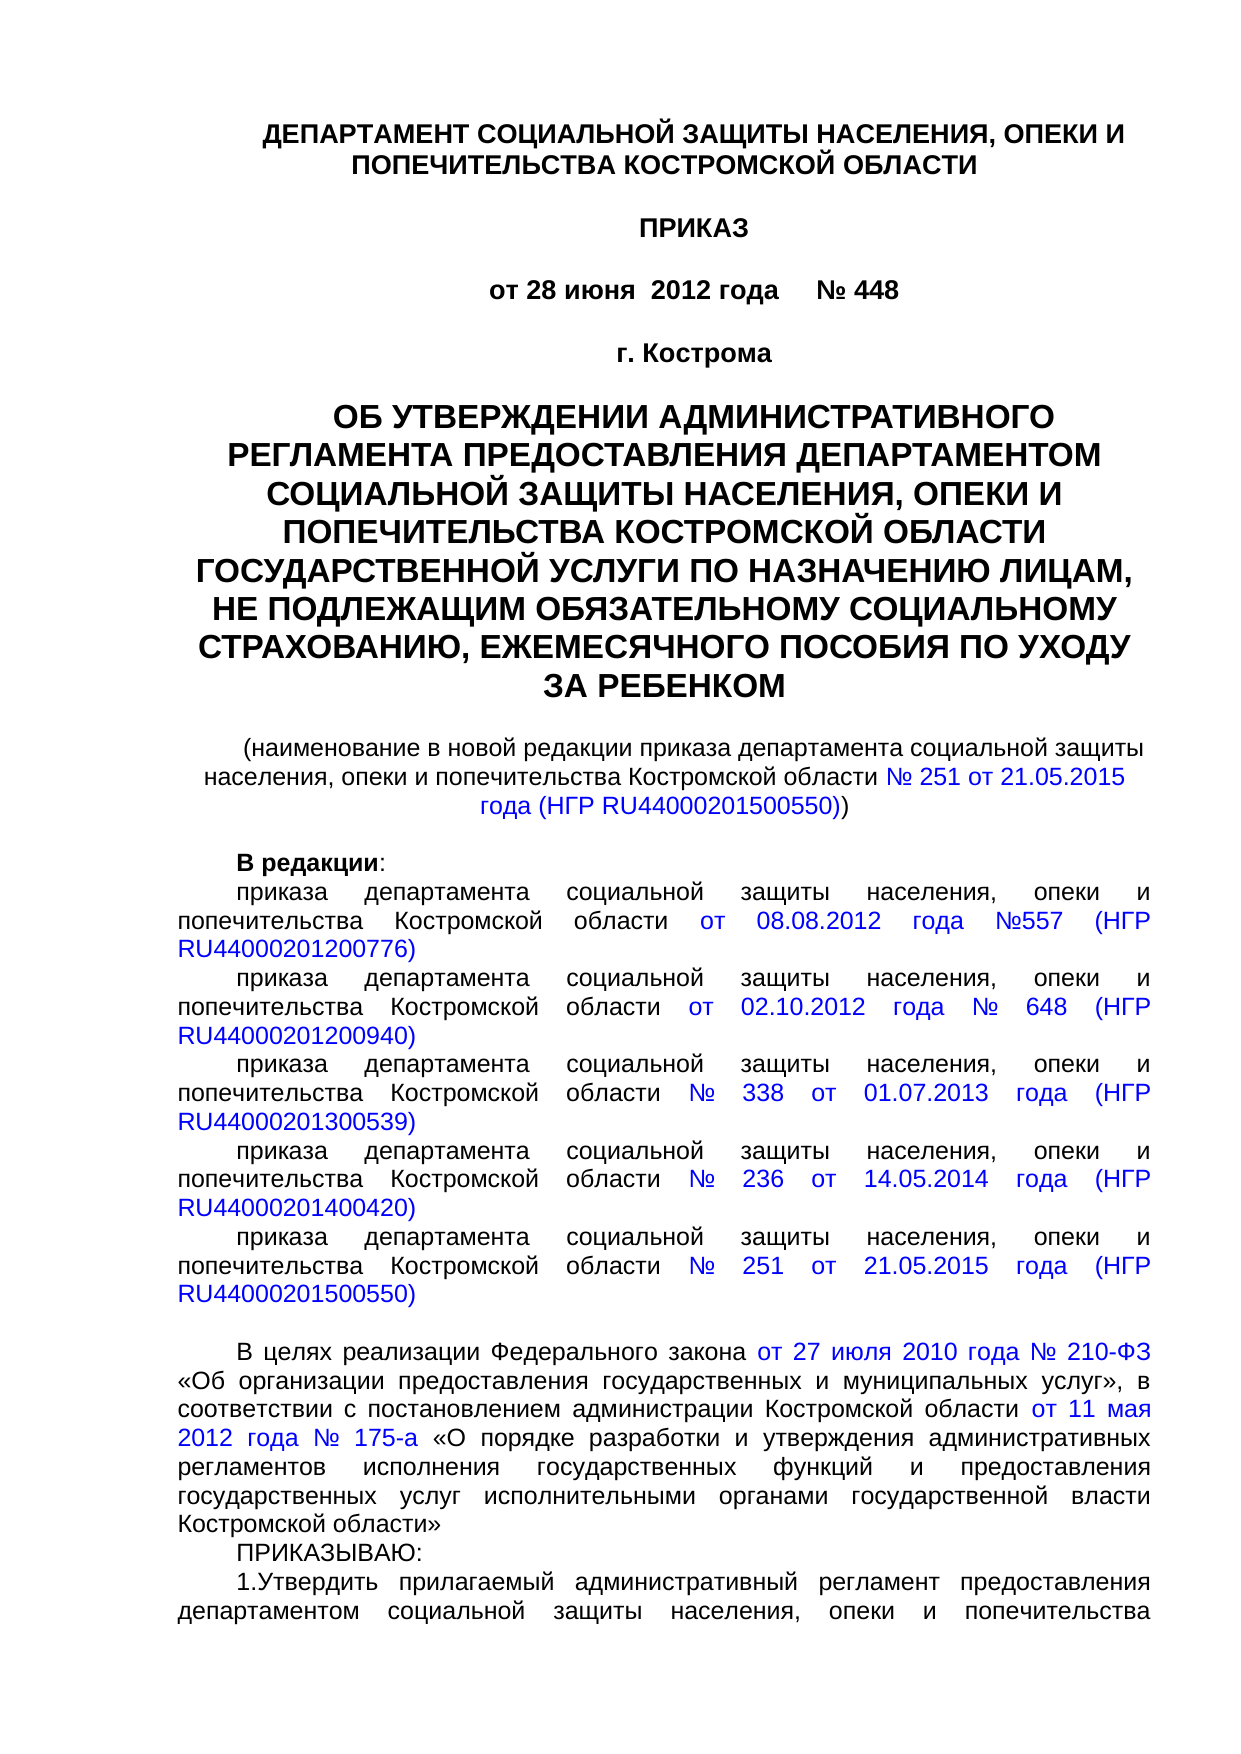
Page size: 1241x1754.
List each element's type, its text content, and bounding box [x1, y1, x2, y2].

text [177, 1567, 1152, 1624]
text В целях реализации Федерального закона от 27 июля 2010 года № 210-ФЗ «Об организации предоставления государственных и муниципальных услуг», в соответствии с постановлением администрации Костромской области от 11 мая 2012 года № 175-а «О порядке разработки и утверждения административных регламентов исполнения государственных функций и предоставления государственных услуг исполнительными органами государственной власти Костромской области» [177, 1337, 1152, 1538]
text (наименование в новой редакции приказа департамента социальной защиты населения, опеки и попечительства Костромской области № 251 от 21.05.2015 года (НГР RU44000201500550)) [177, 733, 1152, 819]
text ОБ УТВЕРЖДЕНИИ АДМИНИСТРАТИВНОГО РЕГЛАМЕНТА ПРЕДОСТАВЛЕНИЯ ДЕПАРТАМЕНТОМ СОЦИАЛЬНОЙ ЗАЩИТЫ НАСЕЛЕНИЯ, ОПЕКИ И ПОПЕЧИТЕЛЬСТВА КОСТРОМСКОЙ ОБЛАСТИ ГОСУДАРСТВЕННОЙ УСЛУГИ ПО НАЗНАЧЕНИЮ ЛИЦАМ, НЕ ПОДЛЕЖАЩИМ ОБЯЗАТЕЛЬНОМУ СОЦИАЛЬНОМУ СТРАХОВАНИЮ, ЕЖЕМЕСЯЧНОГО ПОСОБИЯ ПО УХОДУ ЗА РЕБЕНКОМ [177, 397, 1152, 704]
text приказа департамента социальной защиты населения, опеки и попечительства Костромской области № 236 от 14.05.2014 года (НГР RU44000201400420) [177, 1136, 1152, 1222]
title ДЕПАРТАМЕНТ СОЦИАЛЬНОЙ ЗАЩИТЫ НАСЕЛЕНИЯ, ОПЕКИ И ПОПЕЧИТЕЛЬСТВА КОСТРОМСКОЙ ОБЛАСТИ [177, 118, 1152, 181]
text приказа департамента социальной защиты населения, опеки и попечительства Костромской области от 02.10.2012 года № 648 (НГР RU44000201200940) [177, 963, 1152, 1049]
text приказа департамента социальной защиты населения, опеки и попечительства Костромской области № 338 от 01.07.2013 года (НГР RU44000201300539) [177, 1049, 1152, 1136]
text от 28 июня 2012 года № 448 [177, 274, 1152, 306]
text приказа департамента социальной защиты населения, опеки и попечительства Костромской области от 08.08.2012 года №557 (НГР RU44000201200776) [177, 877, 1152, 963]
title ПРИКАЗ [177, 212, 1152, 243]
text ПРИКАЗЫВАЮ: [177, 1538, 1152, 1567]
text приказа департамента социальной защиты населения, опеки и попечительства Костромской области № 251 от 21.05.2015 года (НГР RU44000201500550) [177, 1222, 1152, 1308]
text г. Кострома [177, 337, 1152, 368]
text В редакции: [177, 848, 1152, 877]
